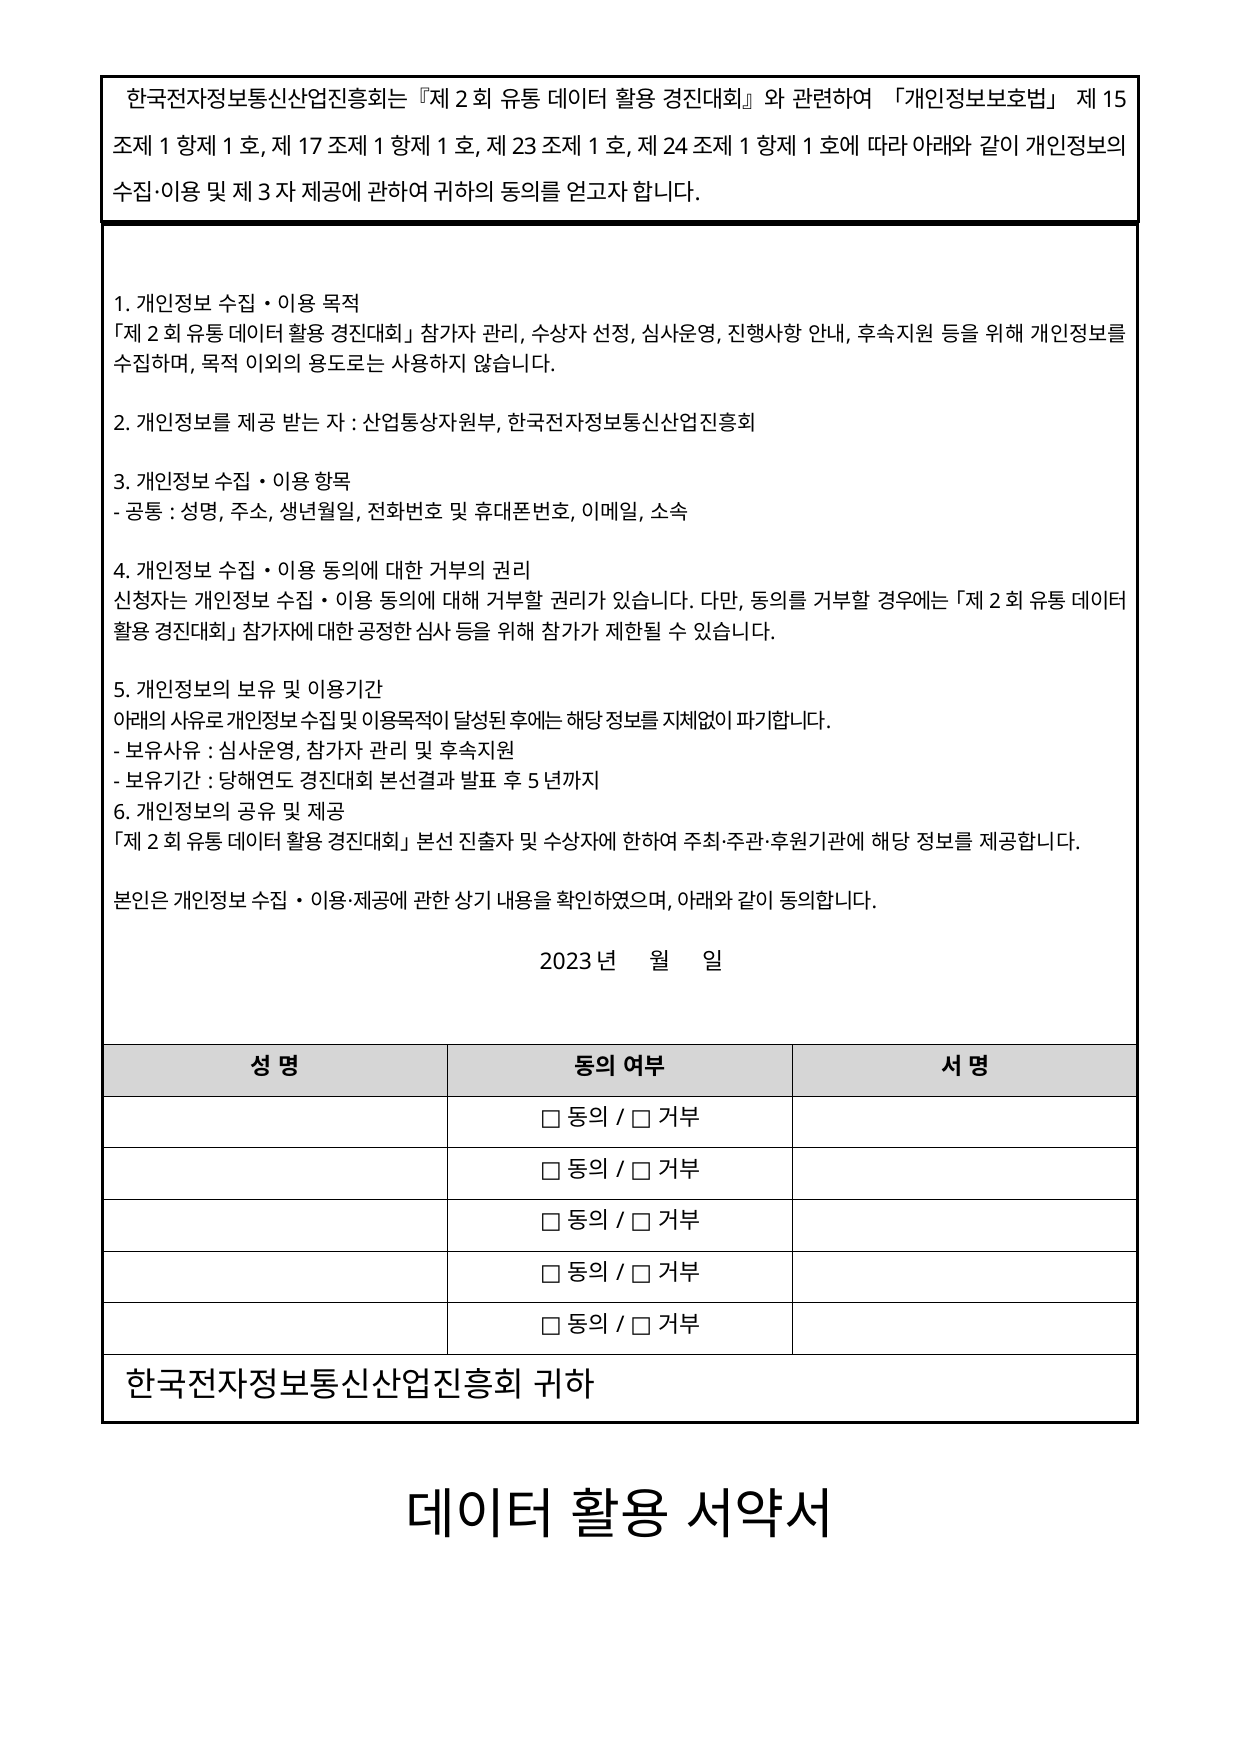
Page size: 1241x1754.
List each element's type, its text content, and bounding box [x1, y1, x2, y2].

table_cell [793, 1303, 1136, 1354]
table_cell [104, 1097, 447, 1147]
table_cell □ 동의 / □ 거부 [448, 1148, 792, 1199]
table_cell □ 동의 / □ 거부 [448, 1097, 792, 1147]
table_header 한국전자정보통신산업진흥회는『제2회 유통 데이터 활용 경진대회』와 관련하여 「개인정보보호법」 제15조제1항제1호, 제17조제1항제1호, 제23조제1호, 제24조제1항제1호에 따라 아래와 같이 개인정보의 수집·이용 및 제3자 제공에 관하여 귀하의 동의를 얻고자 합니다. [103, 78, 1137, 220]
table_cell [793, 1148, 1136, 1199]
table_cell 성 명 [104, 1045, 447, 1096]
table_cell □ 동의 / □ 거부 [448, 1252, 792, 1302]
table_cell [104, 1303, 447, 1354]
table_cell □ 동의 / □ 거부 [448, 1303, 792, 1354]
table_cell [793, 1097, 1136, 1147]
table_cell [104, 1200, 447, 1251]
table_cell [793, 1252, 1136, 1302]
text 데이터 활용 서약서 [75, 1471, 1165, 1549]
table_cell [104, 1148, 447, 1199]
table_header 1. 개인정보 수집‧이용 목적 ｢제2회 유통 데이터 활용 경진대회｣ 참가자 관리, 수상자 선정, 심사운영, 진행사항 안내, 후속지원 등을 위해 개인정보를 수집하며, 목적 이외의 용도로는 사용하지 않습니다. 2. 개인정보를 제공 받는 자 : 산업통상자원부, 한국전자정보통신산업진흥회 3. 개인정보 수집‧이용 항목 - 공통 : 성명, 주소, 생년월일, 전화번호 및 휴대폰번호, 이메일, 소속 4. 개인정보 수집‧이용 동의에 대한 거부의 권리 신청자는 개인정보 수집‧이용 동의에 대해 거부할 권리가 있습니다. 다만, 동의를 거부할 경우에는 ｢제2회 유통 데이터 활용 경진대회｣ 참가자에 대한 공정한 심사 등을 위해 참가가 제한될 수 있습니다. 5. 개인정보의 보유 및 이용기간 아래의 사유로 개인정보 수집 및 이용목적이 달성된 후에는 해당 정보를 지체없이 파기합니다. - 보유사유 : 심사운영, 참가자 관리 및 후속지원 - 보유기간 : 당해연도 경진대회 본선결과 발표 후 5년까지 6. 개인정보의 공유 및 제공 ｢제2회 유통 데이터 활용 경진대회｣ 본선 진출자 및 수상자에 한하여 주최·주관·후원기관에 해당 정보를 제공합니다. 본인은 개인정보 수집‧이용·제공에 관한 상기 내용을 확인하였으며, 아래와 같이 동의합니다. 2023년 월 일 [104, 226, 1136, 1044]
table_cell 한국전자정보통신산업진흥회 귀하 [104, 1355, 1136, 1421]
table_cell [793, 1200, 1136, 1251]
table_cell 동의 여부 [448, 1045, 792, 1096]
table_cell □ 동의 / □ 거부 [448, 1200, 792, 1251]
table_cell [104, 1252, 447, 1302]
table_cell 서 명 [793, 1045, 1136, 1096]
